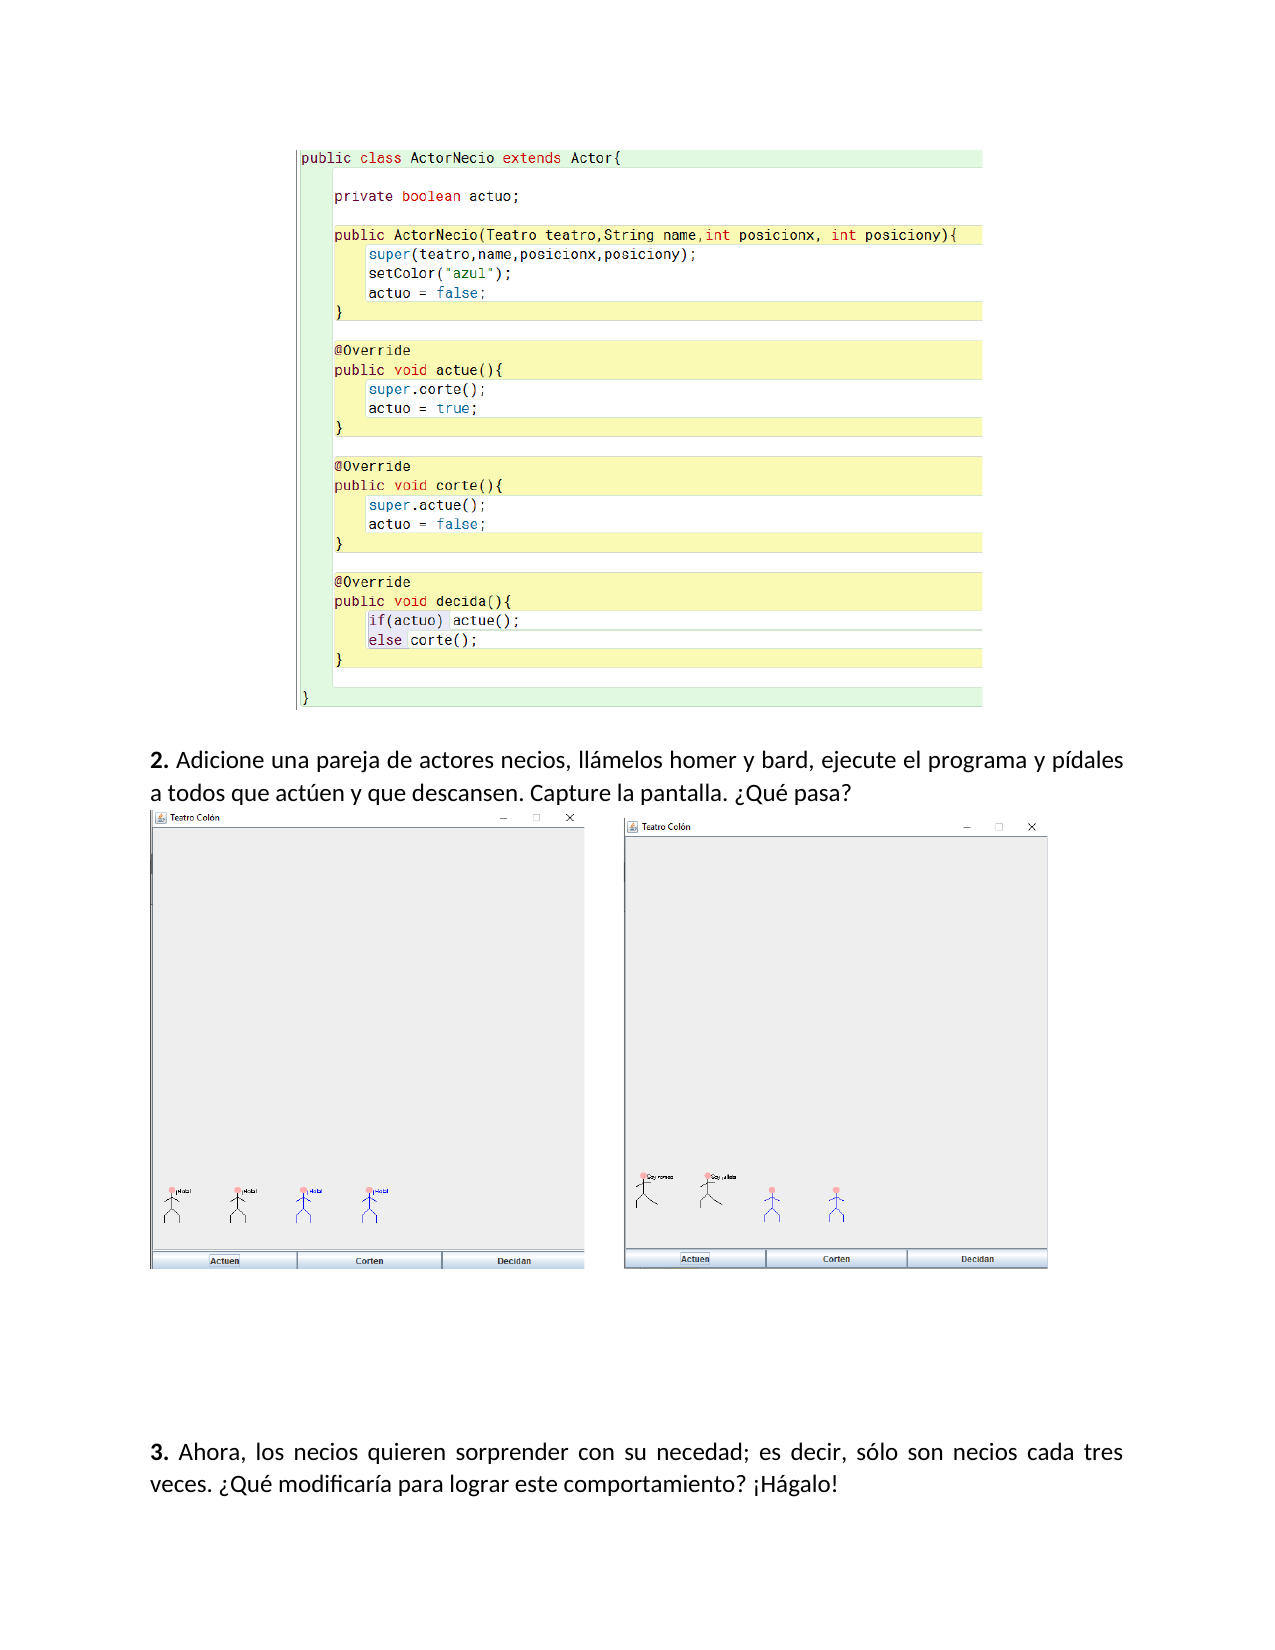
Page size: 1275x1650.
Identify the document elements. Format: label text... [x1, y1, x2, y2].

text 3. Ahora, los necios quieren sorprender con su necedad; es decir, sólo son necios cada tres veces. ¿Qué modificaría para lograr este comportamiento? ¡Hágalo! [150, 1436, 1125, 1499]
text 2. Adicione una pareja de actores necios, llámelos homer y bard, ejecute el programa y pídales a todos que actúen y que descansen. Capture la pantalla. ¿Qué pasa? [150, 744, 1125, 808]
picture [150, 810, 585, 1269]
picture [292, 150, 983, 710]
picture [623, 818, 1048, 1269]
